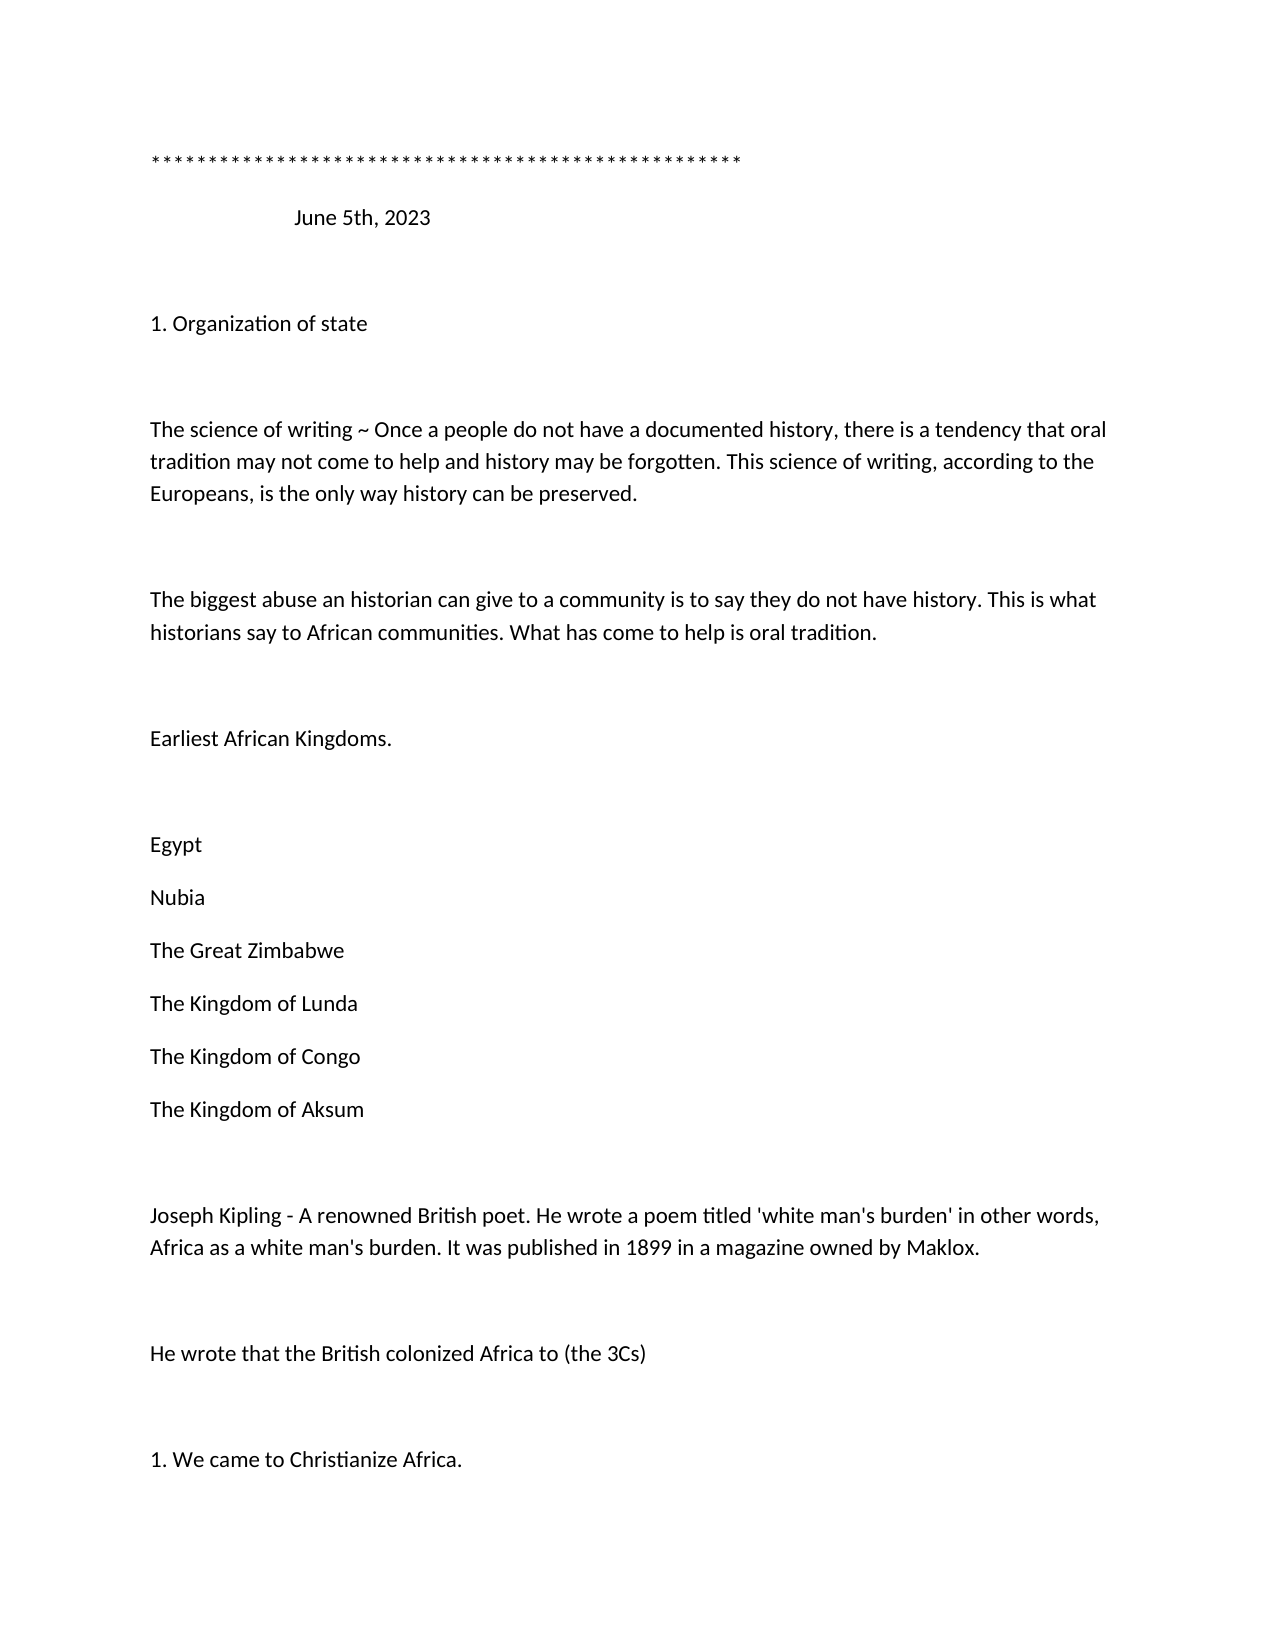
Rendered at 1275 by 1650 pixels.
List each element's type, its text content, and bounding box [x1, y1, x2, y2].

text Egypt [150, 830, 1125, 858]
text He wrote that the British colonized Africa to (the 3Cs) [150, 1339, 1125, 1367]
text The biggest abuse an historian can give to a community is to say they do not have history. This is what historians say to African communities. What has come to help is oral tradition. [150, 586, 1125, 646]
text The Kingdom of Congo [150, 1042, 1125, 1070]
text The Great Zimbabwe [150, 936, 1125, 964]
text 1. We came to Christianize Africa. [150, 1445, 1125, 1473]
text The Kingdom of Aksum [150, 1095, 1125, 1123]
text June 5th, 2023 [150, 203, 1125, 231]
text **************************************************** [150, 150, 1125, 178]
text The Kingdom of Lunda [150, 989, 1125, 1017]
text Earliest African Kingdoms. [150, 724, 1125, 752]
text The science of writing ~ Once a people do not have a documented history, there is a tendency that oral tradition may not come to help and history may be forgotten. This science of writing, according to the Europeans, is the only way history can be preserved. [150, 415, 1125, 507]
text Joseph Kipling - A renowned British poet. He wrote a poem titled 'white man's burden' in other words, Africa as a white man's burden. It was published in 1899 in a magazine owned by Maklox. [150, 1201, 1125, 1261]
text 1. Organization of state [150, 309, 1125, 337]
text Nubia [150, 883, 1125, 911]
